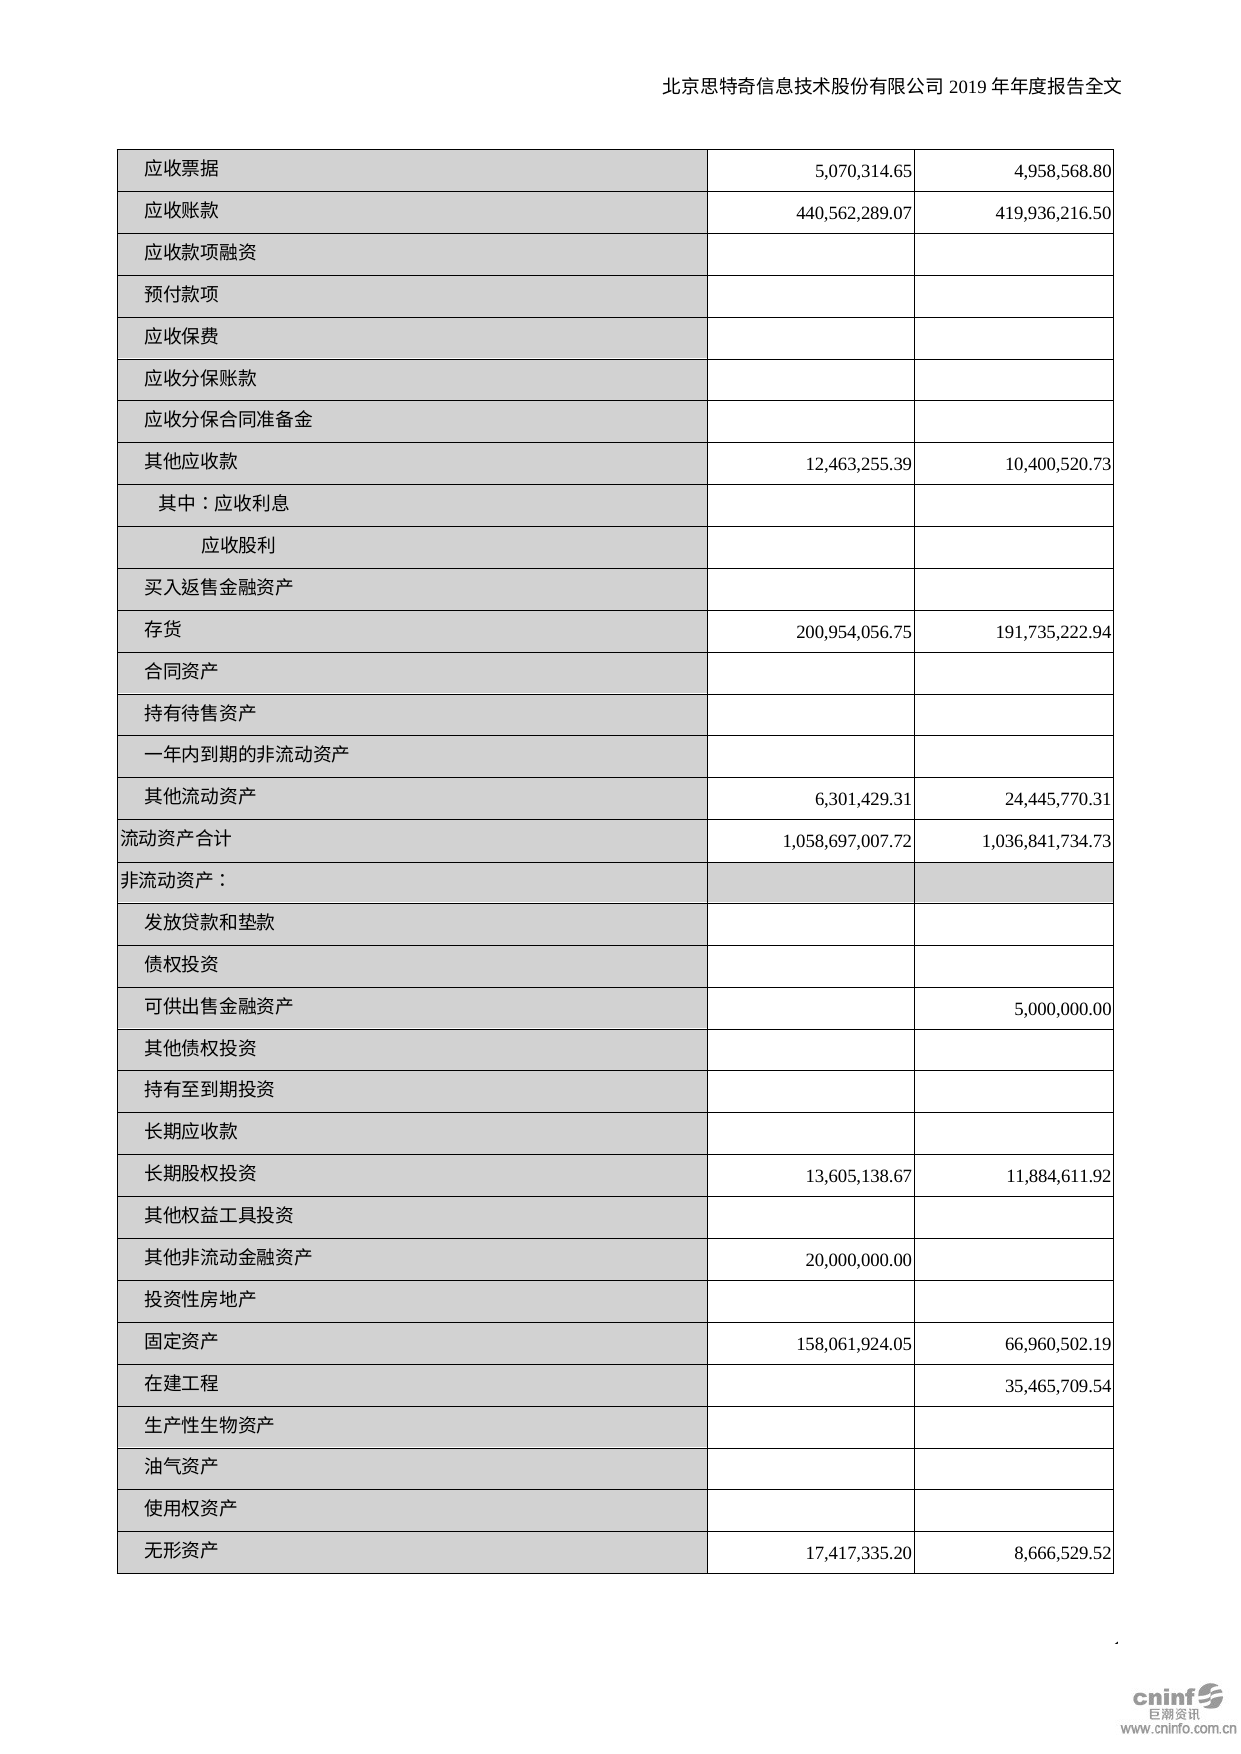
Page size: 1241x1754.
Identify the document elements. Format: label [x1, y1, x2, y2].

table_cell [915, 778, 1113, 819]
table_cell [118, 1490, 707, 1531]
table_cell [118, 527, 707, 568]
picture [1115, 1680, 1240, 1737]
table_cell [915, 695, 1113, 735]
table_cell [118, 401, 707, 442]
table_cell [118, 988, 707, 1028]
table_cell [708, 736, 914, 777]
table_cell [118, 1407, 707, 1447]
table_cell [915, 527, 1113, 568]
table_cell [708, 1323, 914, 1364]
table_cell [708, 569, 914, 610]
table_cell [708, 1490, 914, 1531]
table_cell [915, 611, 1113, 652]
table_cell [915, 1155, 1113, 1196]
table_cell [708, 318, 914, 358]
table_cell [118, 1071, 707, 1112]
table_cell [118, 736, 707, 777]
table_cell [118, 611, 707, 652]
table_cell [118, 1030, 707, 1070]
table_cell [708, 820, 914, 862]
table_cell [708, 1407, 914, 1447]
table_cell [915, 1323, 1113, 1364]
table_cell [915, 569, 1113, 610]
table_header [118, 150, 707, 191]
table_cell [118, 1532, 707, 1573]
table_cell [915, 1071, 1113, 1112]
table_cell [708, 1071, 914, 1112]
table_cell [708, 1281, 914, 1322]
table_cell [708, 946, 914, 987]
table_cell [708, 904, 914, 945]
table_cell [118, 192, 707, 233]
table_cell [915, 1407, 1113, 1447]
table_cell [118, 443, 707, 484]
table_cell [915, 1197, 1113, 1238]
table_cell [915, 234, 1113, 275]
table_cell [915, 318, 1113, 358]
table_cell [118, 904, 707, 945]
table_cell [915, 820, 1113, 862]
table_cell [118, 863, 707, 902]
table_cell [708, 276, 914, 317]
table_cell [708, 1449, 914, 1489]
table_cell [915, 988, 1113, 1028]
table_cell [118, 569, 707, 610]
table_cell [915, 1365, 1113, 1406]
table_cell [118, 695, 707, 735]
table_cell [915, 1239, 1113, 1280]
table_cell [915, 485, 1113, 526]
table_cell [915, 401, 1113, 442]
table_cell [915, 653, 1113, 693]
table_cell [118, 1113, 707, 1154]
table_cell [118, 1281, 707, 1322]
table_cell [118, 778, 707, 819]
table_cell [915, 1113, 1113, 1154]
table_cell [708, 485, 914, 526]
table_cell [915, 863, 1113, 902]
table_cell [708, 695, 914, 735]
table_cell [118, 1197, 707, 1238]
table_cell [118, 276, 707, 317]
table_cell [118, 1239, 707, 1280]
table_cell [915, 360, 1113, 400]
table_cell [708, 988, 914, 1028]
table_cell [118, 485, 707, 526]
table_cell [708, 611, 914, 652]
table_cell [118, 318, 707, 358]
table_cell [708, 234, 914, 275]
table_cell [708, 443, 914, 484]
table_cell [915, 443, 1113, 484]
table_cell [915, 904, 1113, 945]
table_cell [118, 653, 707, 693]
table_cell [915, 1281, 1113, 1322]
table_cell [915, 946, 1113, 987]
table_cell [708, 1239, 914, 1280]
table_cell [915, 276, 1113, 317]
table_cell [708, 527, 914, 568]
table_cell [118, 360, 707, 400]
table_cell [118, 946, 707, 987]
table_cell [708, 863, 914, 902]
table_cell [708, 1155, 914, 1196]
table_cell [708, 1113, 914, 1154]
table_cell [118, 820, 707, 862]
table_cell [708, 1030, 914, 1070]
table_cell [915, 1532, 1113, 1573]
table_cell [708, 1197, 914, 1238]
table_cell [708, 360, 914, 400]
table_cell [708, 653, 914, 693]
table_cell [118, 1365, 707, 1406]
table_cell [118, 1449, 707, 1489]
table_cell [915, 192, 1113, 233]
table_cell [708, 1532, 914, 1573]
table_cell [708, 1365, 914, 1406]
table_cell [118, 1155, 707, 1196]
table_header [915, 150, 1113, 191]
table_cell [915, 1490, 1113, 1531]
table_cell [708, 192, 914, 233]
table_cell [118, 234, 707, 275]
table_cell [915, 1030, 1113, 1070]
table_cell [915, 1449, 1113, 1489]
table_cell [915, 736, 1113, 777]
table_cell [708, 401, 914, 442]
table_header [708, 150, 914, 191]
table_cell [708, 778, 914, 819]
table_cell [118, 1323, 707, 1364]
